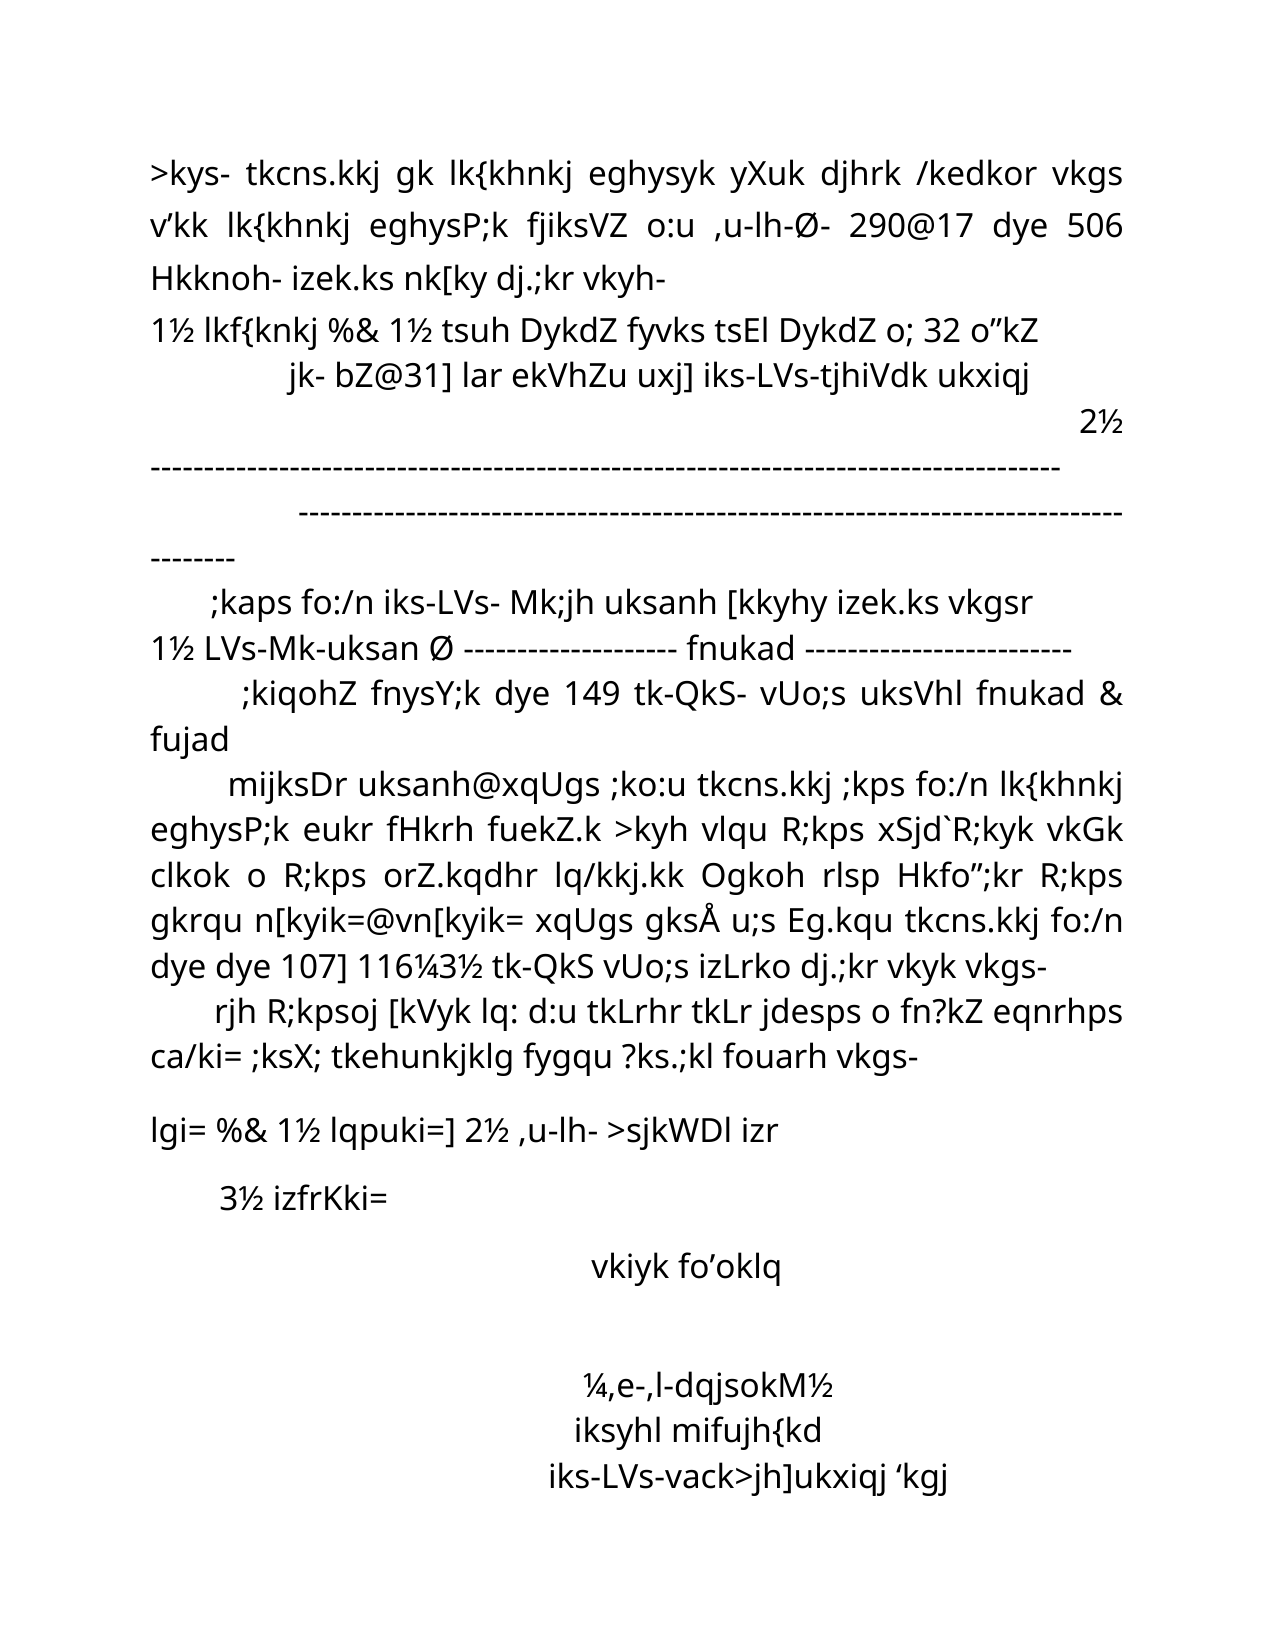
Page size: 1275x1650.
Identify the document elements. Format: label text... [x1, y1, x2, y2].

text 3½ izfrKki= [150, 1175, 1125, 1220]
text 2½ ------------------------------------------------------------------------------------- [150, 397, 1125, 488]
text ------------------------------------------------------------------------------------- [150, 488, 1125, 579]
text iksyhl mifujh{kd [150, 1407, 1125, 1453]
text ;kaps fo:/n iks-LVs- Mk;jh uksanh [kkyhy izek.ks vkgsr [150, 579, 1125, 624]
text ¼,e-,l-dqjsokM½ [150, 1362, 1125, 1407]
text iks-LVs-vack>jh]ukxiqj ‘kgj [150, 1453, 1125, 1498]
text ;kiqohZ fnysY;k dye 149 tk-QkS- vUo;s uksVhl fnukad & fujad [150, 670, 1125, 761]
text mijksDr uksanh@xqUgs ;ko:u tkcns.kkj ;kps fo:/n lk{khnkj eghysP;k eukr fHkrh fuekZ.k >kyh vlqu R;kps xSjd`R;kyk vkGk clkok o R;kps orZ.kqdhr lq/kkj.kk Ogkoh rlsp Hkfo”;kr R;kps gkrqu n[kyik=@vn[kyik= xqUgs gksÅ u;s Eg.kqu tkcns.kkj fo:/n dye dye 107] 116¼3½ tk-QkS vUo;s izLrko dj.;kr vkyk vkgs- [150, 761, 1125, 988]
text 1½ LVs-Mk-uksan Ø -------------------- fnukad ------------------------- [150, 624, 1125, 670]
text lgi= %& 1½ lqpuki=] 2½ ,u-lh- >sjkWDl izr [150, 1107, 1125, 1152]
text vkiyk fo’oklq [150, 1243, 1125, 1288]
text 1½ lkf{knkj %& 1½ tsuh DykdZ fyvks tsEl DykdZ o; 32 o”kZ [150, 307, 1125, 352]
text rjh R;kpsoj [kVyk lq: d:u tkLrhr tkLr jdesps o fn?kZ eqnrhps ca/ki= ;ksX; tkehunkjklg fygqu ?ks.;kl fouarh vkgs- [150, 988, 1125, 1079]
text jk- bZ@31] lar ekVhZu uxj] iks-LVs-tjhiVdk ukxiqj [150, 352, 1125, 397]
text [150, 150, 1125, 300]
